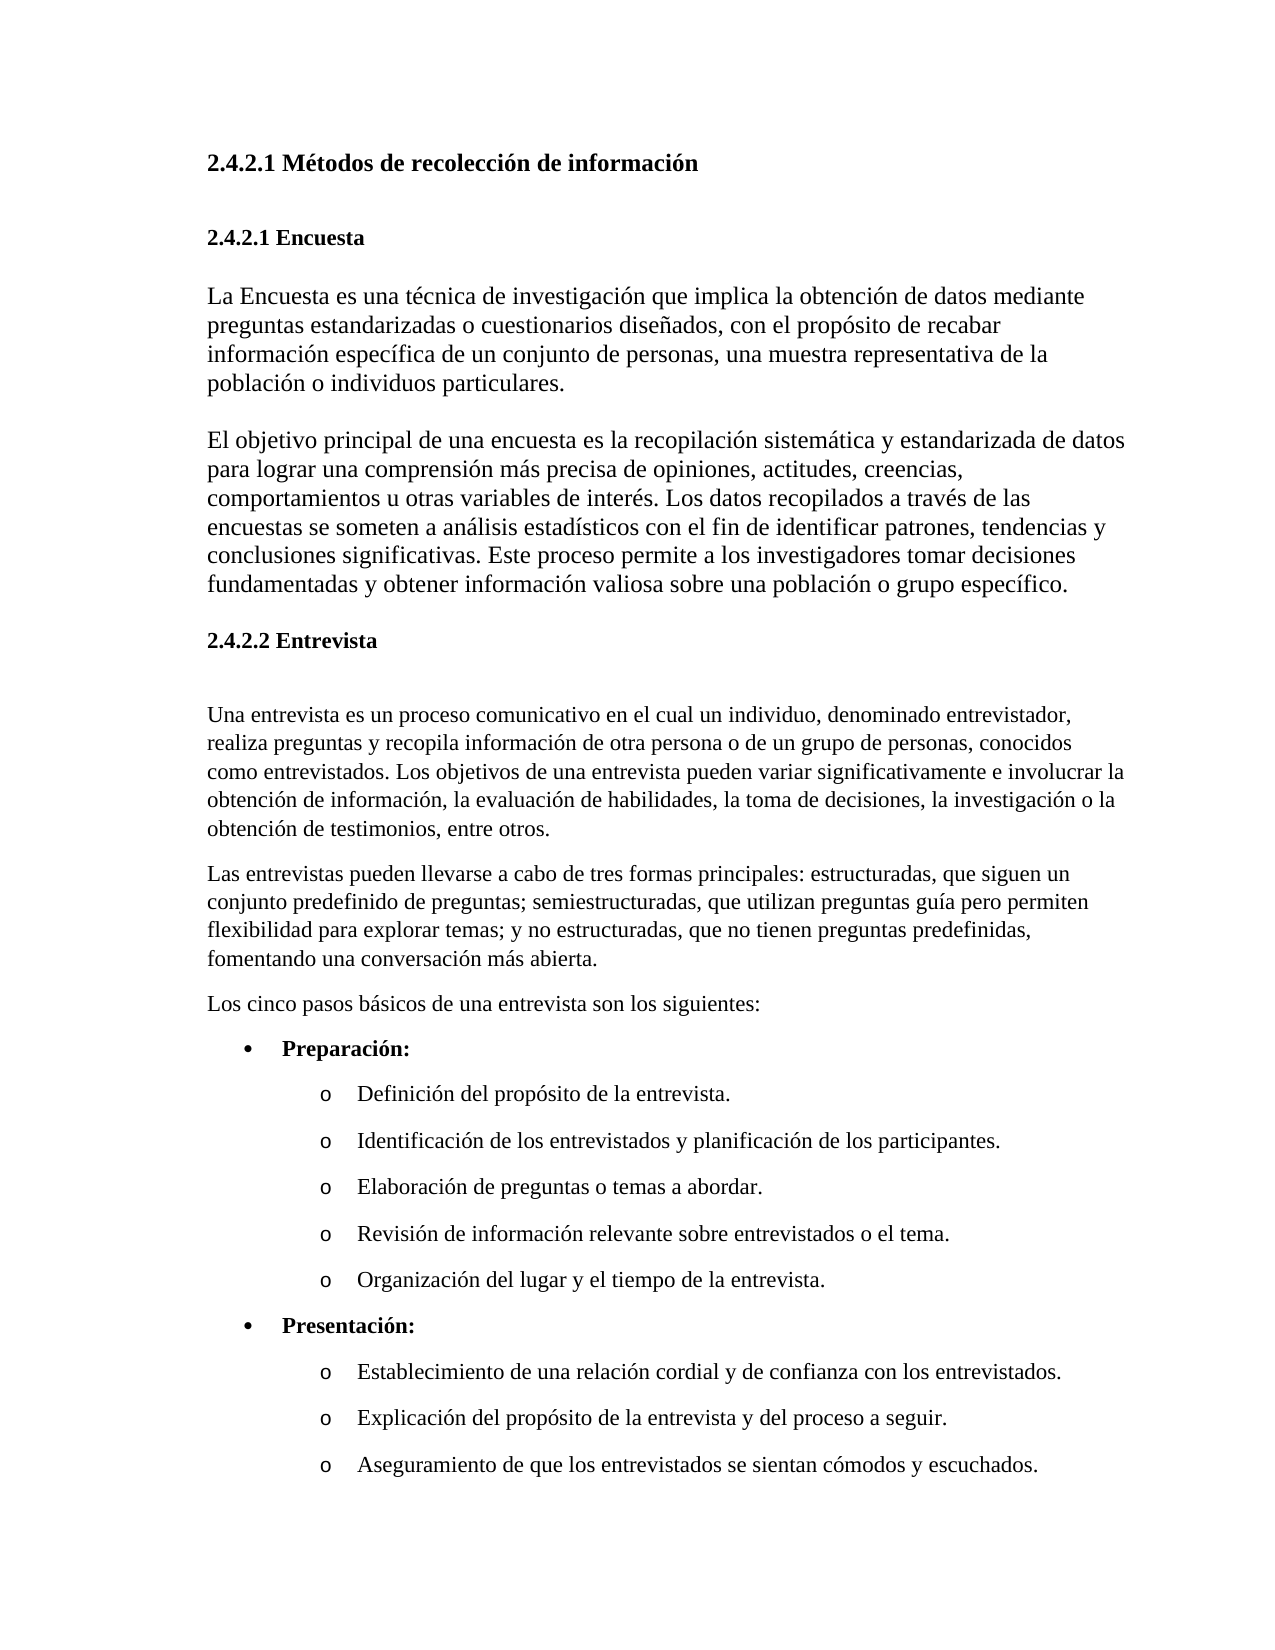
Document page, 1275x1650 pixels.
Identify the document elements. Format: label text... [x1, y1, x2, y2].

list Revisión de información relevante sobre entrevistados o el tema. [319, 1220, 1127, 1247]
list Establecimiento de una relación cordial y de confianza con los entrevistados. [319, 1358, 1127, 1385]
text Una entrevista es un proceso comunicativo en el cual un individuo, denominado entrevistador, realiza preguntas y recopila información de otra persona o de un grupo de personas, conocidos como entrevistados. Los objetivos de una entrevista pueden variar significativamente e involucrar la obtención de información, la evaluación de habilidades, la toma de decisiones, la investigación o la obtención de testimonios, entre otros. [207, 701, 1127, 841]
text El objetivo principal de una encuesta es la recopilación sistemática y estandarizada de datos para lograr una comprensión más precisa de opiniones, actitudes, creencias, comportamientos u otras variables de interés. Los datos recopilados a través de las encuestas se someten a análisis estadísticos con el fin de identificar patrones, tendencias y conclusiones significativas. Este proceso permite a los investigadores tomar decisiones fundamentadas y obtener información valiosa sobre una población o grupo específico. [207, 426, 1127, 598]
text La Encuesta es una técnica de investigación que implica la obtención de datos mediante preguntas estandarizadas o cuestionarios diseñados, con el propósito de recabar información específica de un conjunto de personas, una muestra representativa de la población o individuos particulares. [207, 281, 1127, 396]
list Definición del propósito de la entrevista. [319, 1080, 1127, 1108]
list Explicación del propósito de la entrevista y del proceso a seguir. [319, 1404, 1127, 1432]
list Identificación de los entrevistados y planificación de los participantes. [319, 1127, 1127, 1154]
list Organización del lugar y el tiempo de la entrevista. [319, 1266, 1127, 1294]
text Las entrevistas pueden llevarse a cabo de tres formas principales: estructuradas, que siguen un conjunto predefinido de preguntas; semiestructuradas, que utilizan preguntas guía pero permiten flexibilidad para explorar temas; y no estructuradas, que no tienen preguntas predefinidas, fomentando una conversación más abierta. [207, 860, 1127, 971]
subtitle 2.4.2.1 Métodos de recolección de información [207, 148, 1127, 176]
list Aseguramiento de que los entrevistados se sientan cómodos y escuchados. [319, 1451, 1127, 1478]
text Los cinco pasos básicos de una entrevista son los siguientes: [207, 990, 1127, 1016]
subtitle 2.4.2.2 Entrevista [207, 627, 1127, 654]
list Elaboración de preguntas o temas a abordar. [319, 1173, 1127, 1201]
list Presentación: [244, 1313, 1127, 1339]
subtitle 2.4.2.1 Encuesta [207, 224, 1127, 250]
list Preparación: [244, 1035, 1127, 1062]
